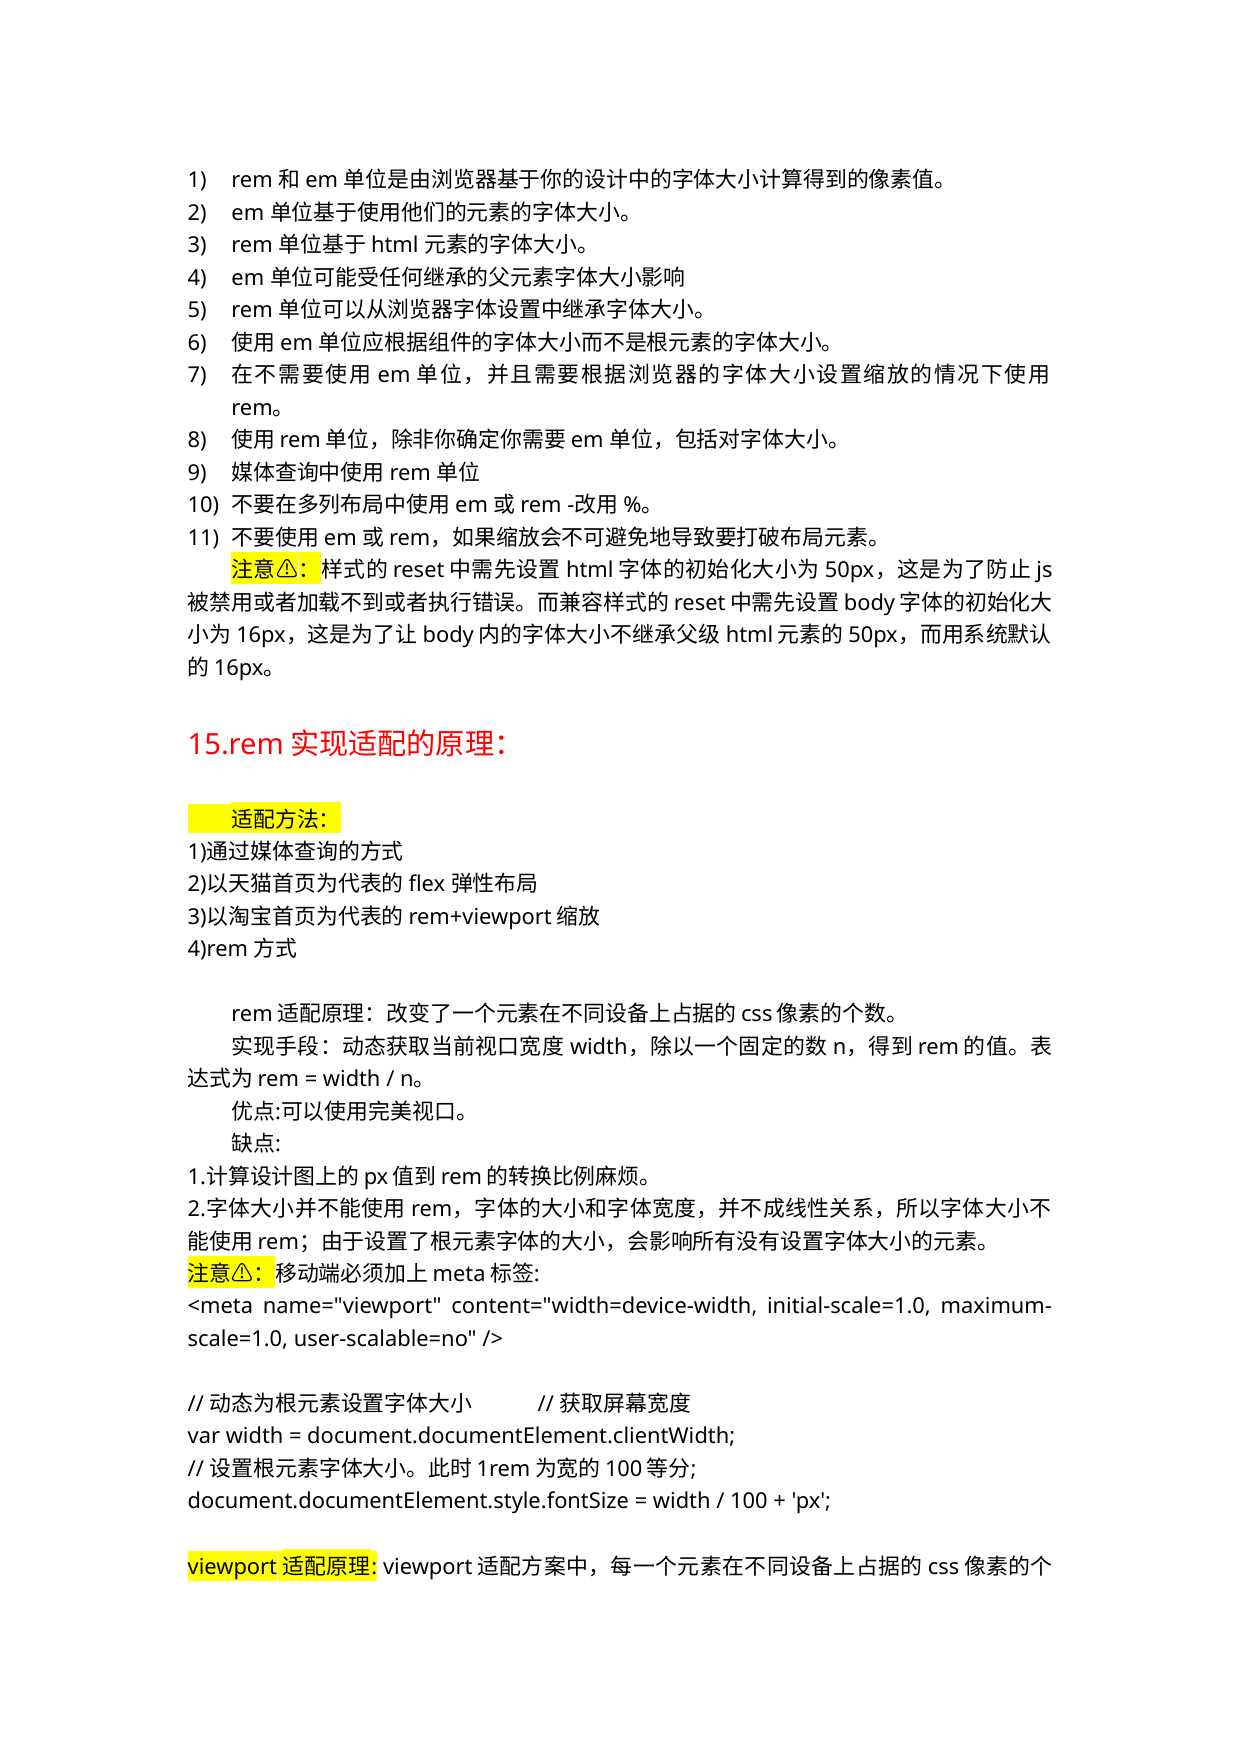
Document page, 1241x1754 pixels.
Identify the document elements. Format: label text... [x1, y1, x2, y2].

text rem适配原理：改变了一个元素在不同设备上占据的css像素的个数。 [187, 996, 1053, 1029]
text var width = document.documentElement.clientWidth; // 设置根元素字体大小。此时1rem为宽的100等分; [187, 1419, 1053, 1484]
text 缺点: [187, 1126, 1053, 1159]
text 实现手段：动态获取当前视口宽度width，除以一个固定的数n，得到rem的值。表达式为rem = width / n。 [187, 1029, 1053, 1094]
text 2)以天猫首页为代表的 flex 弹性布局 [187, 866, 1053, 899]
text // 动态为根元素设置字体大小 // 获取屏幕宽度 [187, 1386, 1053, 1419]
list rem 单位可以从浏览器字体设置中继承字体大小。 [187, 292, 1053, 324]
text 注意⚠：移动端必须加上meta标签: [187, 1256, 1053, 1289]
list 使用rem单位，除非你确定你需要 em 单位，包括对字体大小。 [187, 422, 1053, 454]
list 不要在多列布局中使用 em 或 rem -改用 %。 [187, 487, 1053, 519]
list em 单位基于使用他们的元素的字体大小。 [187, 194, 1053, 227]
list rem 和 em 单位是由浏览器基于你的设计中的字体大小计算得到的像素值。 [187, 162, 1053, 194]
text 2.字体大小并不能使用rem，字体的大小和字体宽度，并不成线性关系，所以字体大小不能使用rem；由于设置了根元素字体的大小，会影响所有没有设置字体大小的元素。 [187, 1191, 1053, 1256]
text 适配方法： [187, 801, 1053, 834]
text viewport适配原理: viewport适配方案中，每一个元素在不同设备上占据的css像素的个数是一样的。但是css像素和物理像素的比例是不一样的，所以是等比的 [371, 1549, 1053, 1581]
list 在不需要使用em单位，并且需要根据浏览器的字体大小设置缩放的情况下使用rem。 [187, 357, 1053, 422]
list 不要使用 em 或 rem，如果缩放会不可避免地导致要打破布局元素。 [187, 519, 1053, 552]
list 使用 em 单位应根据组件的字体大小而不是根元素的字体大小。 [187, 324, 1053, 357]
subtitle 15.rem实现适配的原理： [187, 709, 1053, 774]
text 注意⚠：样式的reset中需先设置html字体的初始化大小为50px，这是为了防止js被禁用或者加载不到或者执行错误。而兼容样式的reset中需先设置body字体的初始化大小为16px，这是为了让body内的字体大小不继承父级html元素的50px，而用系统默认的16px。 [187, 552, 1053, 682]
text document.documentElement.style.fontSize = width / 100 + 'px'; [187, 1484, 1053, 1516]
list 媒体查询中使用 rem 单位 [187, 454, 1053, 487]
text <meta name="viewport" content="width=device-width, initial-scale=1.0, maximum-scale=1.0, user-scalable=no" /> [187, 1289, 1053, 1354]
text 1)通过媒体查询的方式 [187, 834, 1053, 866]
list rem 单位基于 html 元素的字体大小。 [187, 227, 1053, 259]
text 优点:可以使用完美视口。 [187, 1094, 1053, 1126]
text 1.计算设计图上的px值到rem的转换比例麻烦。 [187, 1159, 1053, 1191]
text 3)以淘宝首页为代表的 rem+viewport缩放 [187, 899, 1053, 931]
text 4)rem 方式 [187, 931, 1053, 964]
list em 单位可能受任何继承的父元素字体大小影响 [187, 259, 1053, 292]
